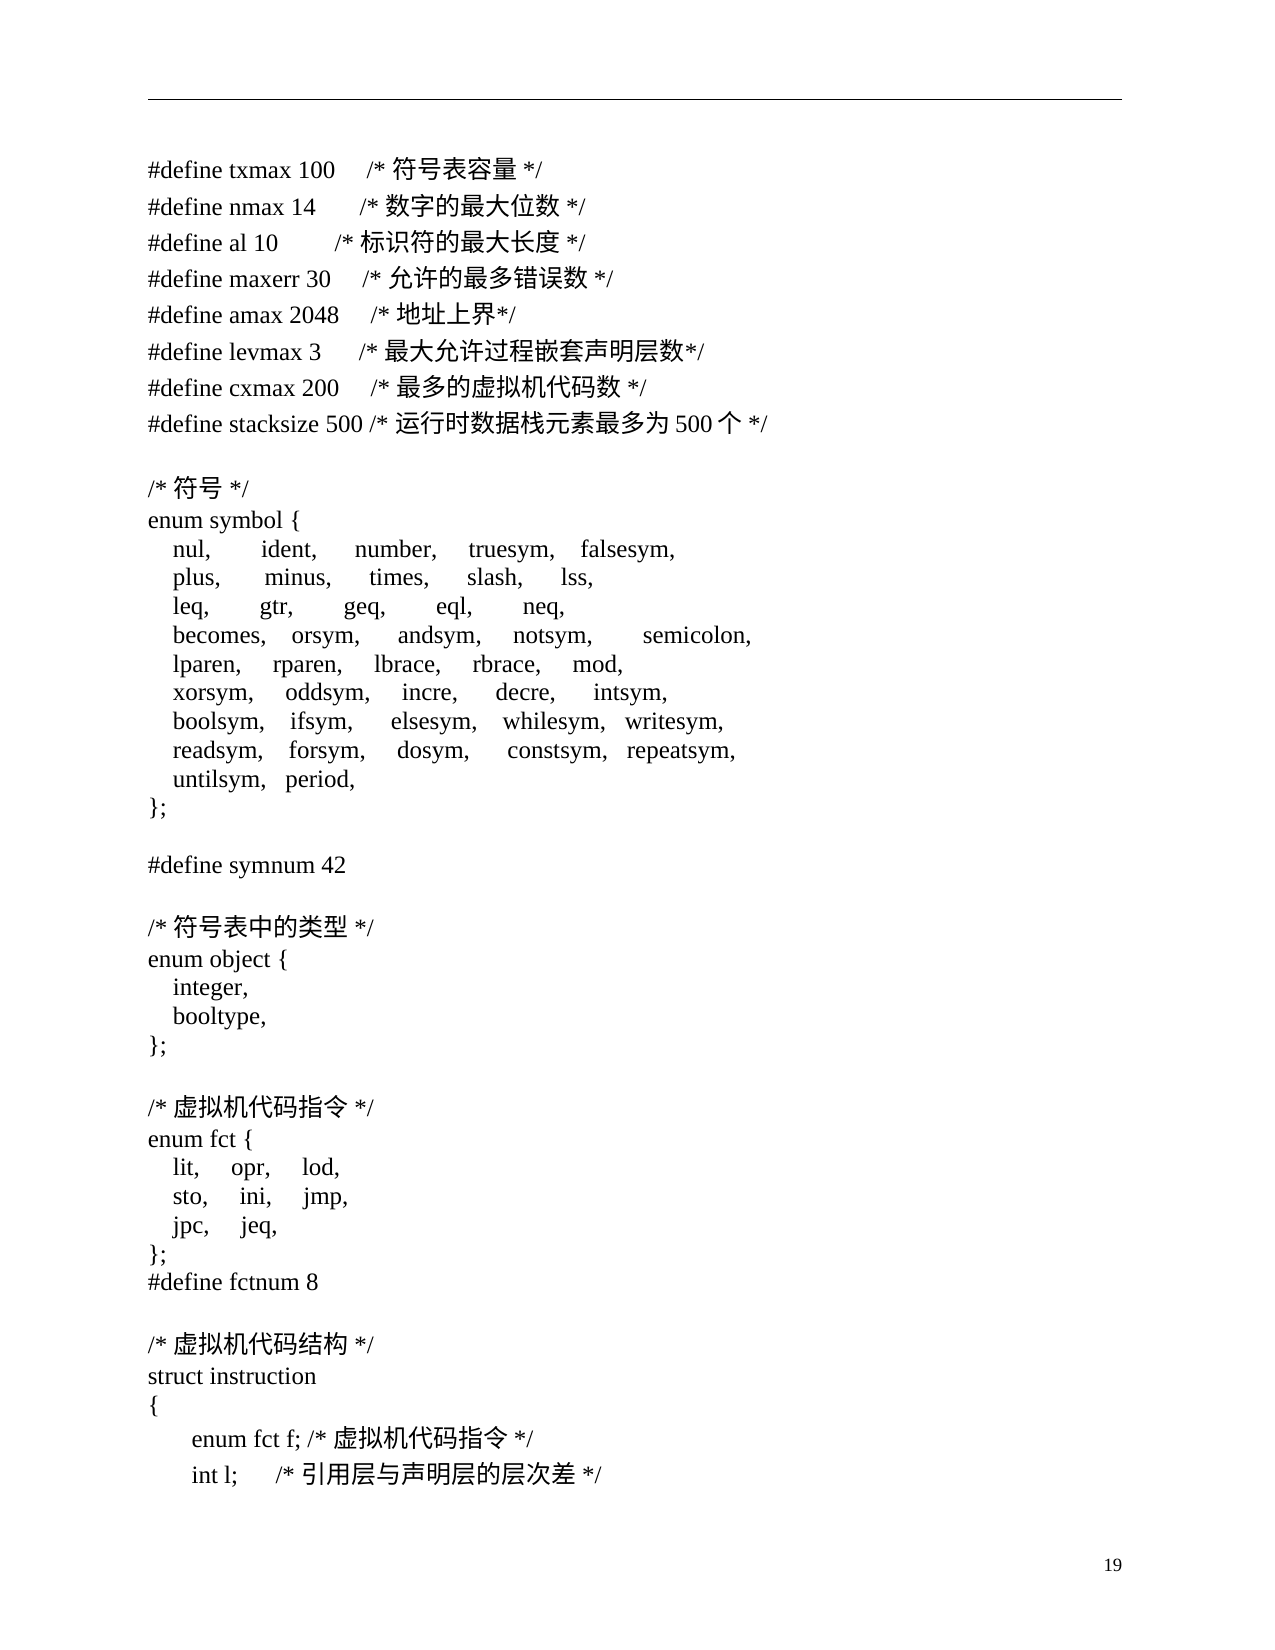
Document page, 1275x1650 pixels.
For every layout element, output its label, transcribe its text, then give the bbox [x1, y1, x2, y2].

text }; [148, 1239, 1122, 1267]
text enum fct f; /* 虚拟机代码指令 */ [148, 1419, 1122, 1455]
text lit, opr, lod, [148, 1152, 1122, 1181]
text { [148, 1390, 1122, 1419]
text /* 虚拟机代码指令 */ [148, 1087, 1122, 1124]
text /* 符号表中的类型 */ [148, 907, 1122, 944]
text int l; /* 引用层与声明层的层次差 */ [148, 1455, 1122, 1491]
text #define symnum 42 [148, 850, 1122, 879]
text readsym, forsym, dosym, constsym, repeatsym, [148, 735, 1122, 764]
text /* 虚拟机代码结构 */ [148, 1325, 1122, 1361]
text }; [148, 1030, 1122, 1059]
text enum fct { [148, 1124, 1122, 1152]
text /* 符号 */ [148, 469, 1122, 505]
text #define al 10 /* 标识符的最大长度 */ [148, 222, 1122, 259]
text booltype, [148, 1001, 1122, 1030]
text sto, ini, jmp, [148, 1181, 1122, 1210]
text #define cxmax 200 /* 最多的虚拟机代码数 */ [148, 367, 1122, 404]
text becomes, orsym, andsym, notsym, semicolon, [148, 620, 1122, 649]
text xorsym, oddsym, incre, decre, intsym, [148, 677, 1122, 706]
text plus, minus, times, slash, lss, [148, 562, 1122, 591]
text #define txmax 100 /* 符号表容量 */ [148, 150, 1122, 186]
text #define levmax 3 /* 最大允许过程嵌套声明层数*/ [148, 331, 1122, 367]
text #define amax 2048 /* 地址上界*/ [148, 295, 1122, 331]
text struct instruction [148, 1361, 1122, 1390]
text #define nmax 14 /* 数字的最大位数 */ [148, 186, 1122, 222]
text integer, [148, 972, 1122, 1001]
text #define fctnum 8 [148, 1267, 1122, 1296]
text nul, ident, number, truesym, falsesym, [148, 534, 1122, 562]
text untilsym, period, [148, 764, 1122, 792]
text #define stacksize 500 /* 运行时数据栈元素最多为500个 */ [148, 404, 1122, 440]
text boolsym, ifsym, elsesym, whilesym, writesym, [148, 706, 1122, 735]
text lparen, rparen, lbrace, rbrace, mod, [148, 649, 1122, 677]
text #define maxerr 30 /* 允许的最多错误数 */ [148, 259, 1122, 295]
text enum symbol { [148, 505, 1122, 534]
text jpc, jeq, [148, 1210, 1122, 1239]
text enum object { [148, 944, 1122, 972]
text leq, gtr, geq, eql, neq, [148, 591, 1122, 620]
text }; [148, 792, 1122, 821]
